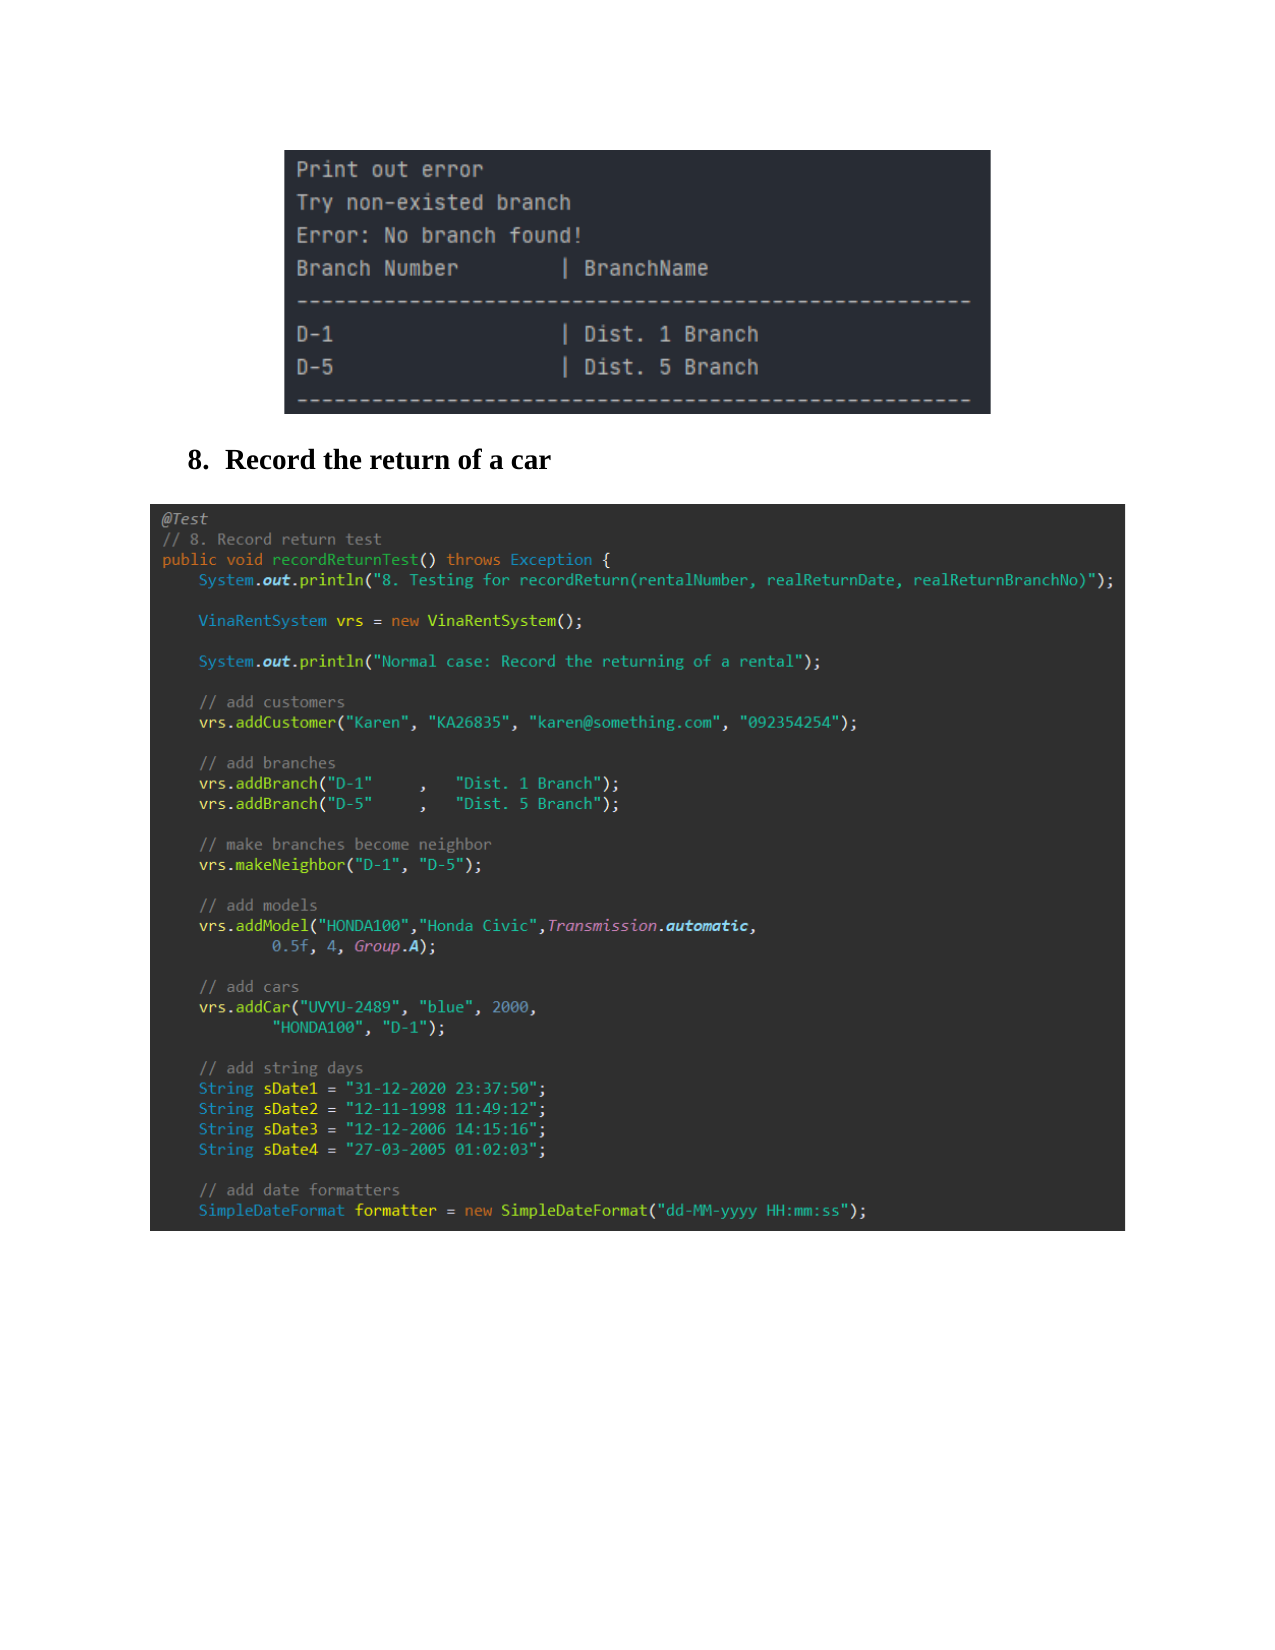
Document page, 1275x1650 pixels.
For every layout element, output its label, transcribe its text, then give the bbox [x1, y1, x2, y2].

list Record the return of a car [187, 442, 1125, 476]
picture [150, 504, 1125, 1231]
picture [284, 150, 991, 414]
